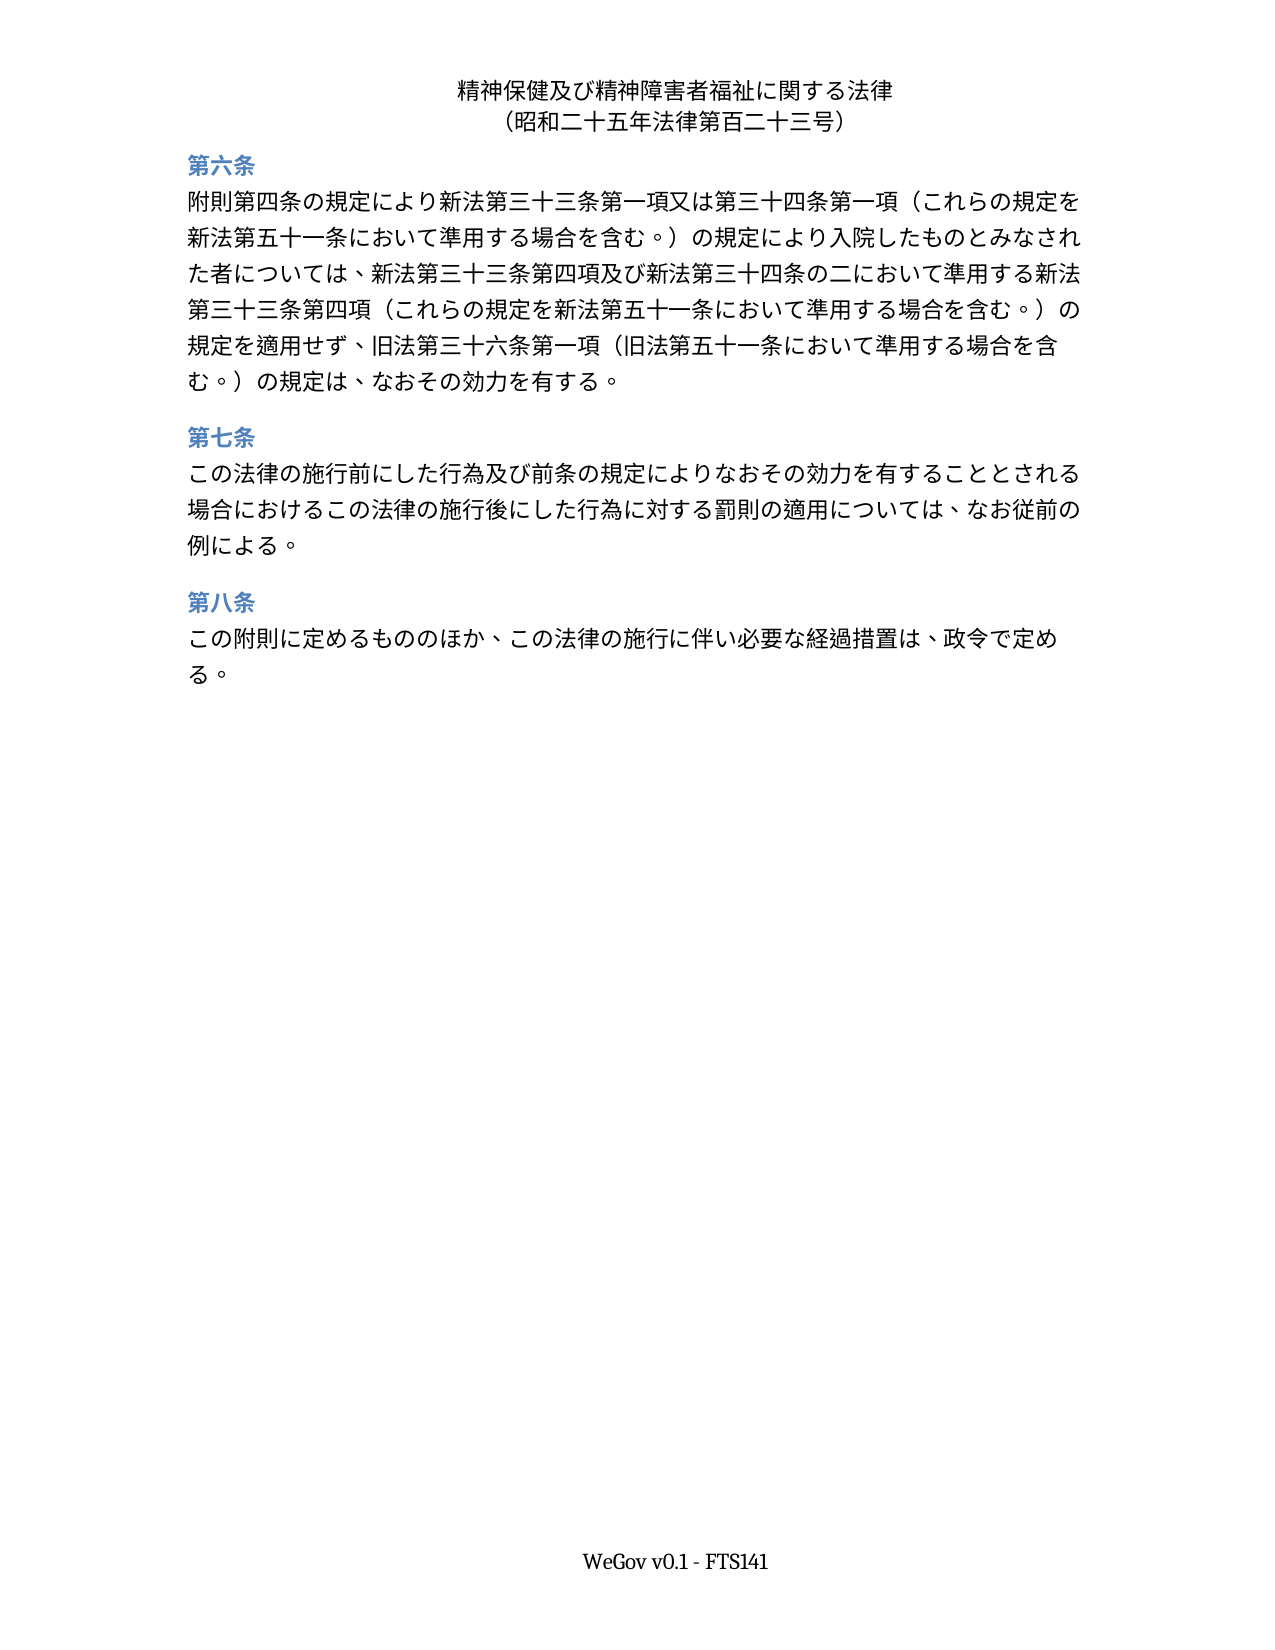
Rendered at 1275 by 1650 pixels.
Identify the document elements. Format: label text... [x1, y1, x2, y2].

subtitle 第八条 [187, 587, 1087, 618]
text この法律の施行前にした行為及び前条の規定によりなおその効力を有することとされる場合におけるこの法律の施行後にした行為に対する罰則の適用については、なお従前の例による。 [187, 458, 1087, 561]
text 附則第四条の規定により新法第三十三条第一項又は第三十四条第一項（これらの規定を新法第五十一条において準用する場合を含む。）の規定により入院したものとみなされた者については、新法第三十三条第四項及び新法第三十四条の二において準用する新法第三十三条第四項（これらの規定を新法第五十一条において準用する場合を含む。）の規定を適用せず、旧法第三十六条第一項（旧法第五十一条において準用する場合を含む。）の規定は、なおその効力を有する。 [187, 186, 1087, 397]
text この附則に定めるもののほか、この法律の施行に伴い必要な経過措置は、政令で定める。 [187, 623, 1087, 690]
subtitle 第七条 [187, 422, 1087, 454]
subtitle 第六条 [187, 150, 1087, 181]
